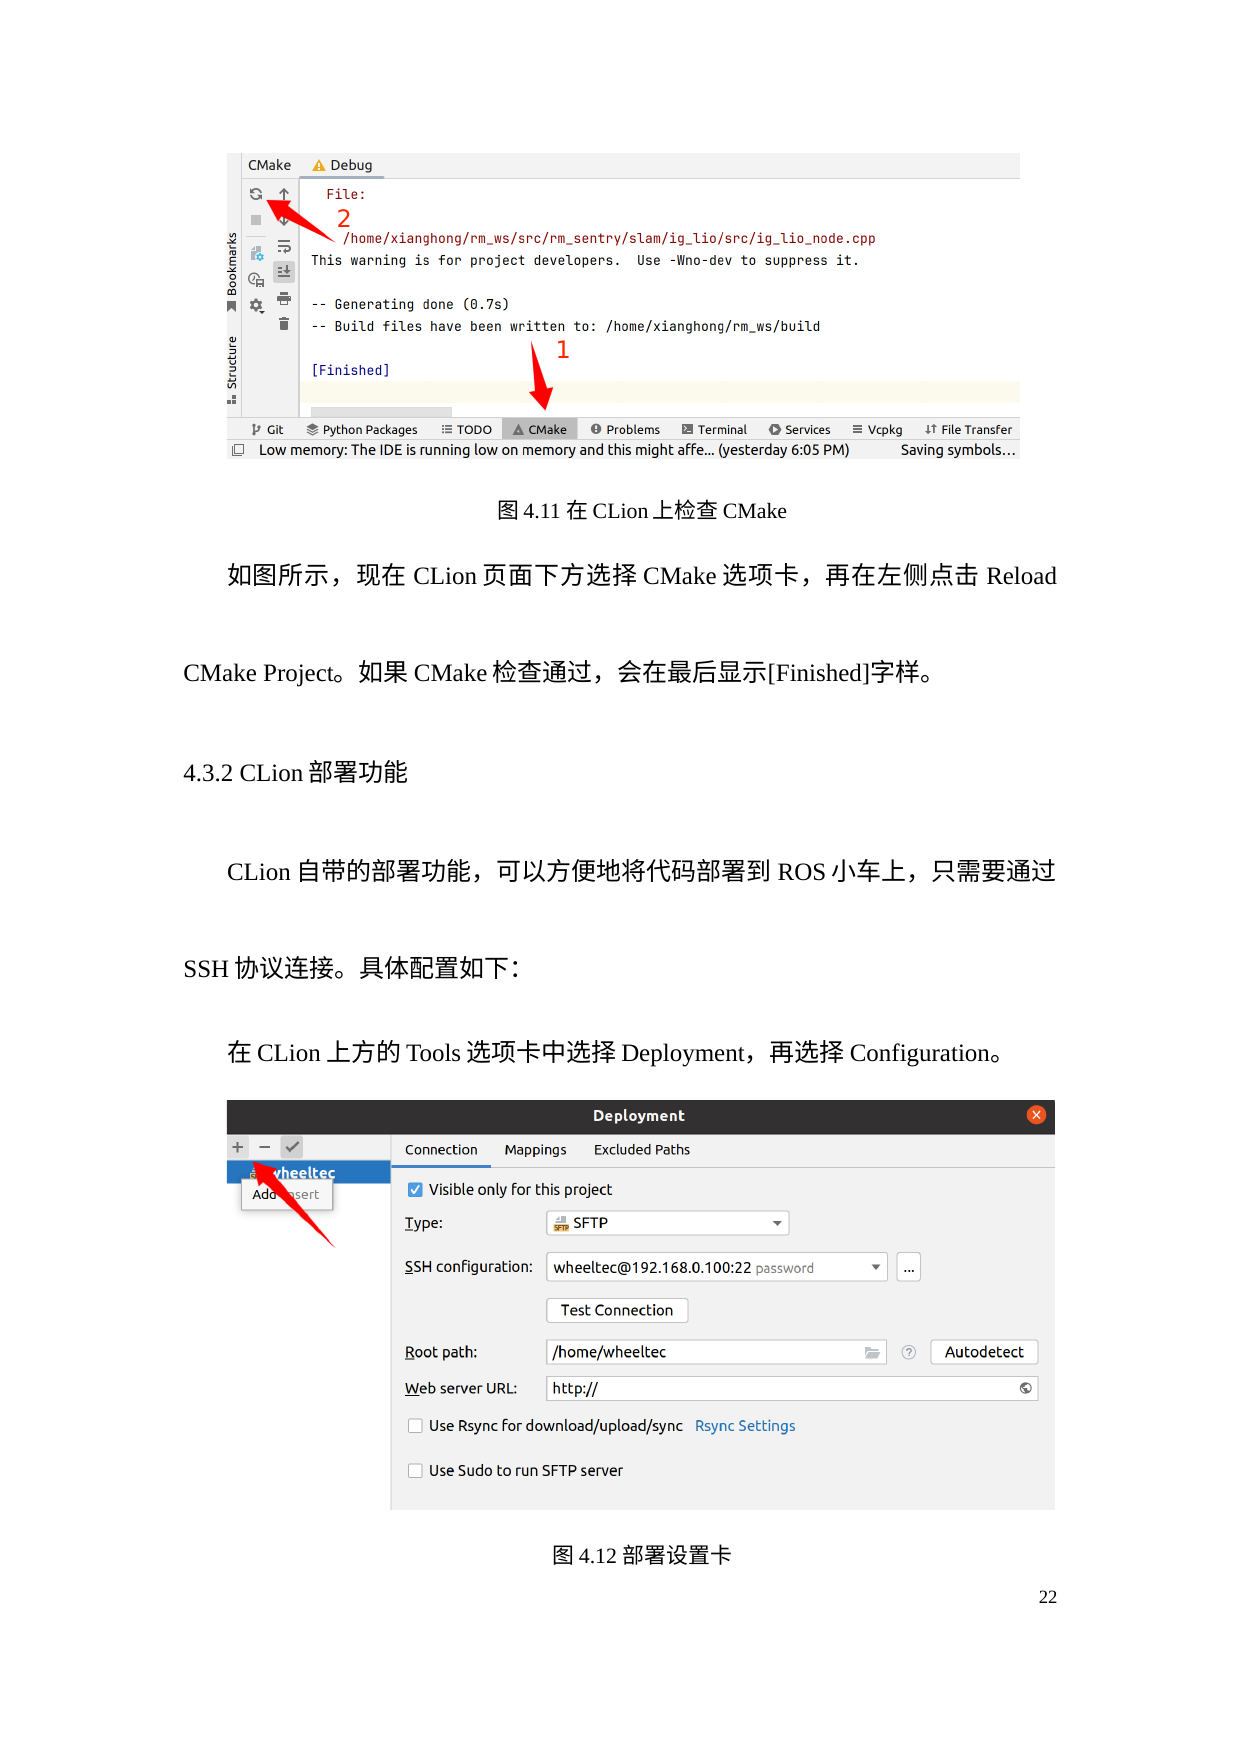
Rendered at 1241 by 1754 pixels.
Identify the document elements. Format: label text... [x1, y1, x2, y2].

subtitle 4.3.2 CLion部署功能 [183, 738, 1057, 803]
picture [226, 153, 1020, 459]
text 在CLion上方的Tools选项卡中选择Deployment，再选择Configuration。 [183, 1018, 1057, 1083]
text 图4.12 部署设置卡 [183, 1538, 1057, 1570]
text 如图所示，现在CLion页面下方选择CMake选项卡，再在左侧点击Reload CMake Project。如果CMake检查通过，会在最后显示[Finished]字样。 [183, 541, 1057, 703]
text CLion自带的部署功能，可以方便地将代码部署到ROS小车上，只需要通过SSH协议连接。具体配置如下： [183, 837, 1057, 999]
text 图4.11 在CLion上检查CMake [183, 492, 1057, 525]
picture [226, 1100, 1055, 1510]
